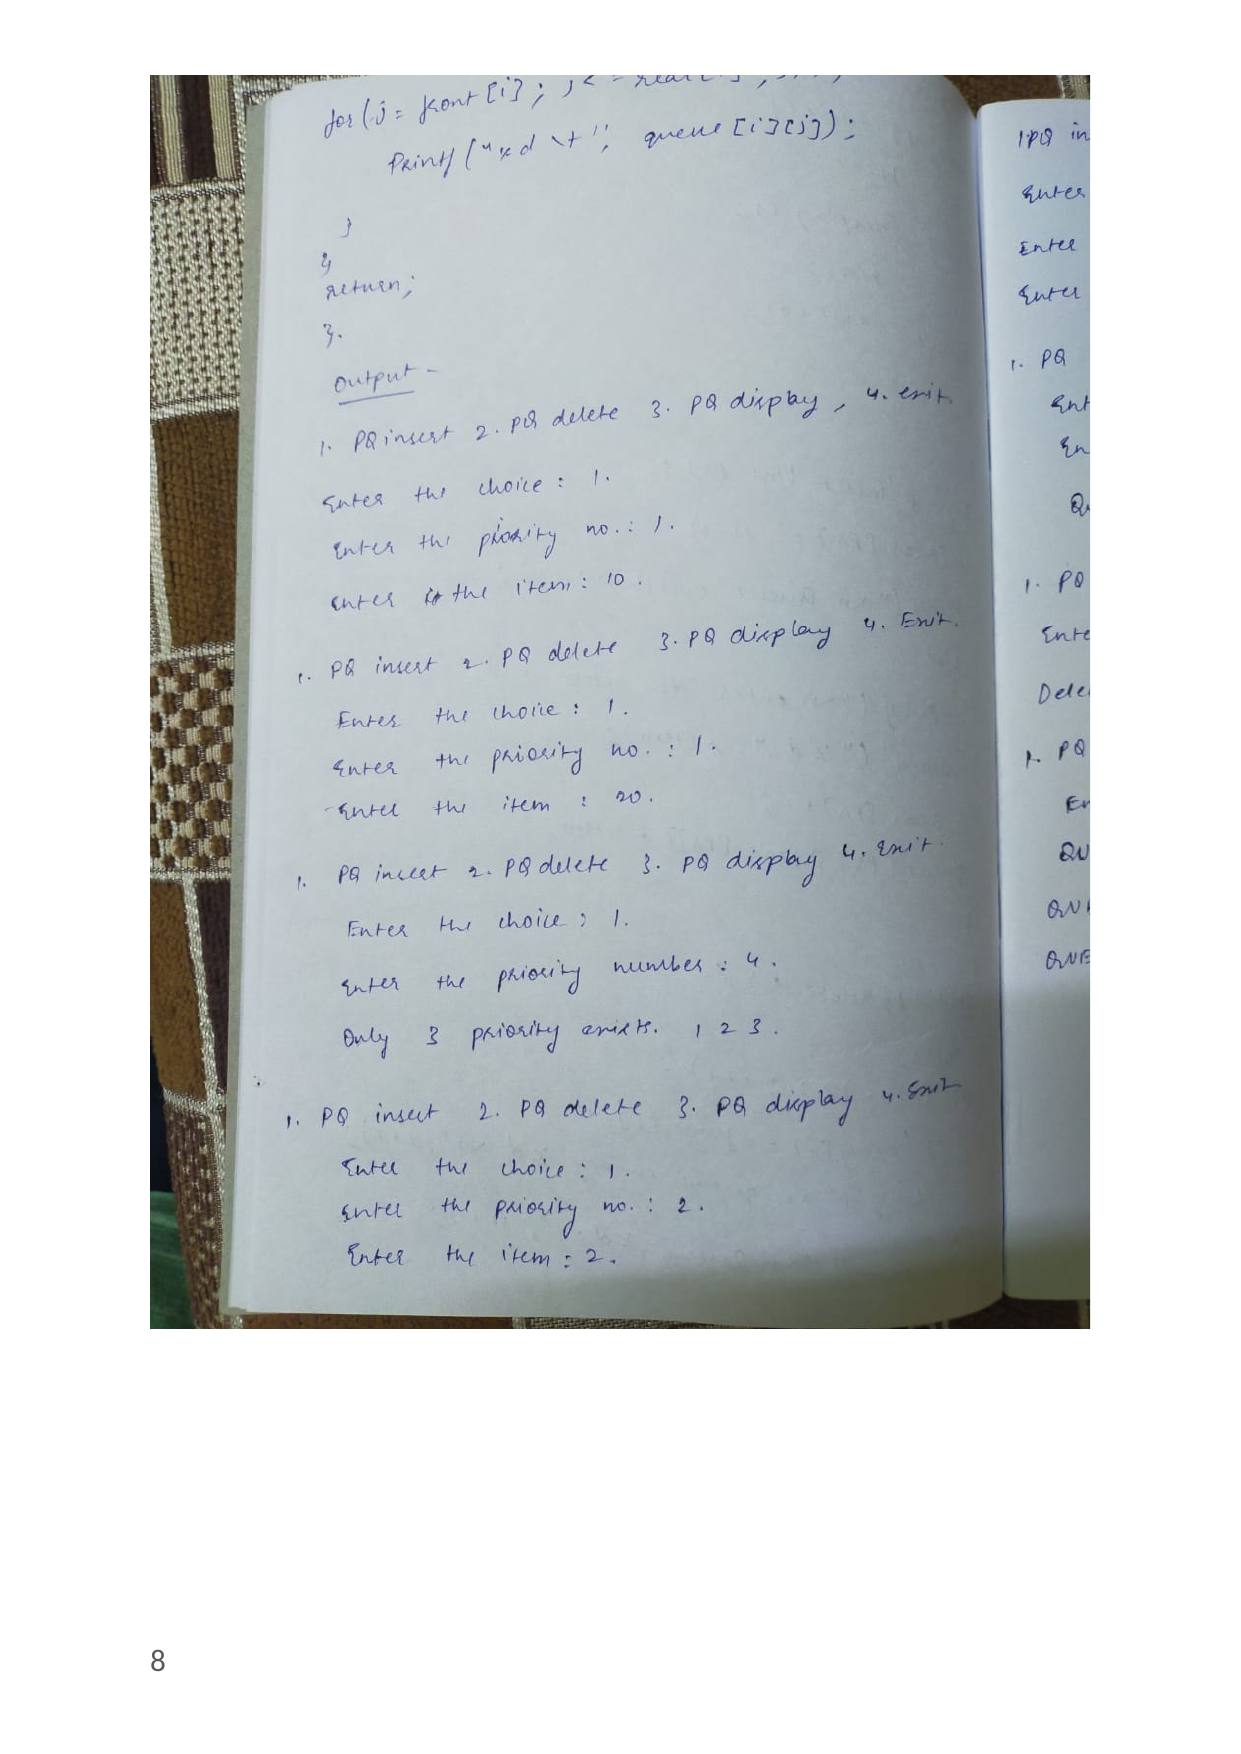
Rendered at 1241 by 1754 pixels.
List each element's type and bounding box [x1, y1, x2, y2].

picture [150, 75, 1091, 1329]
